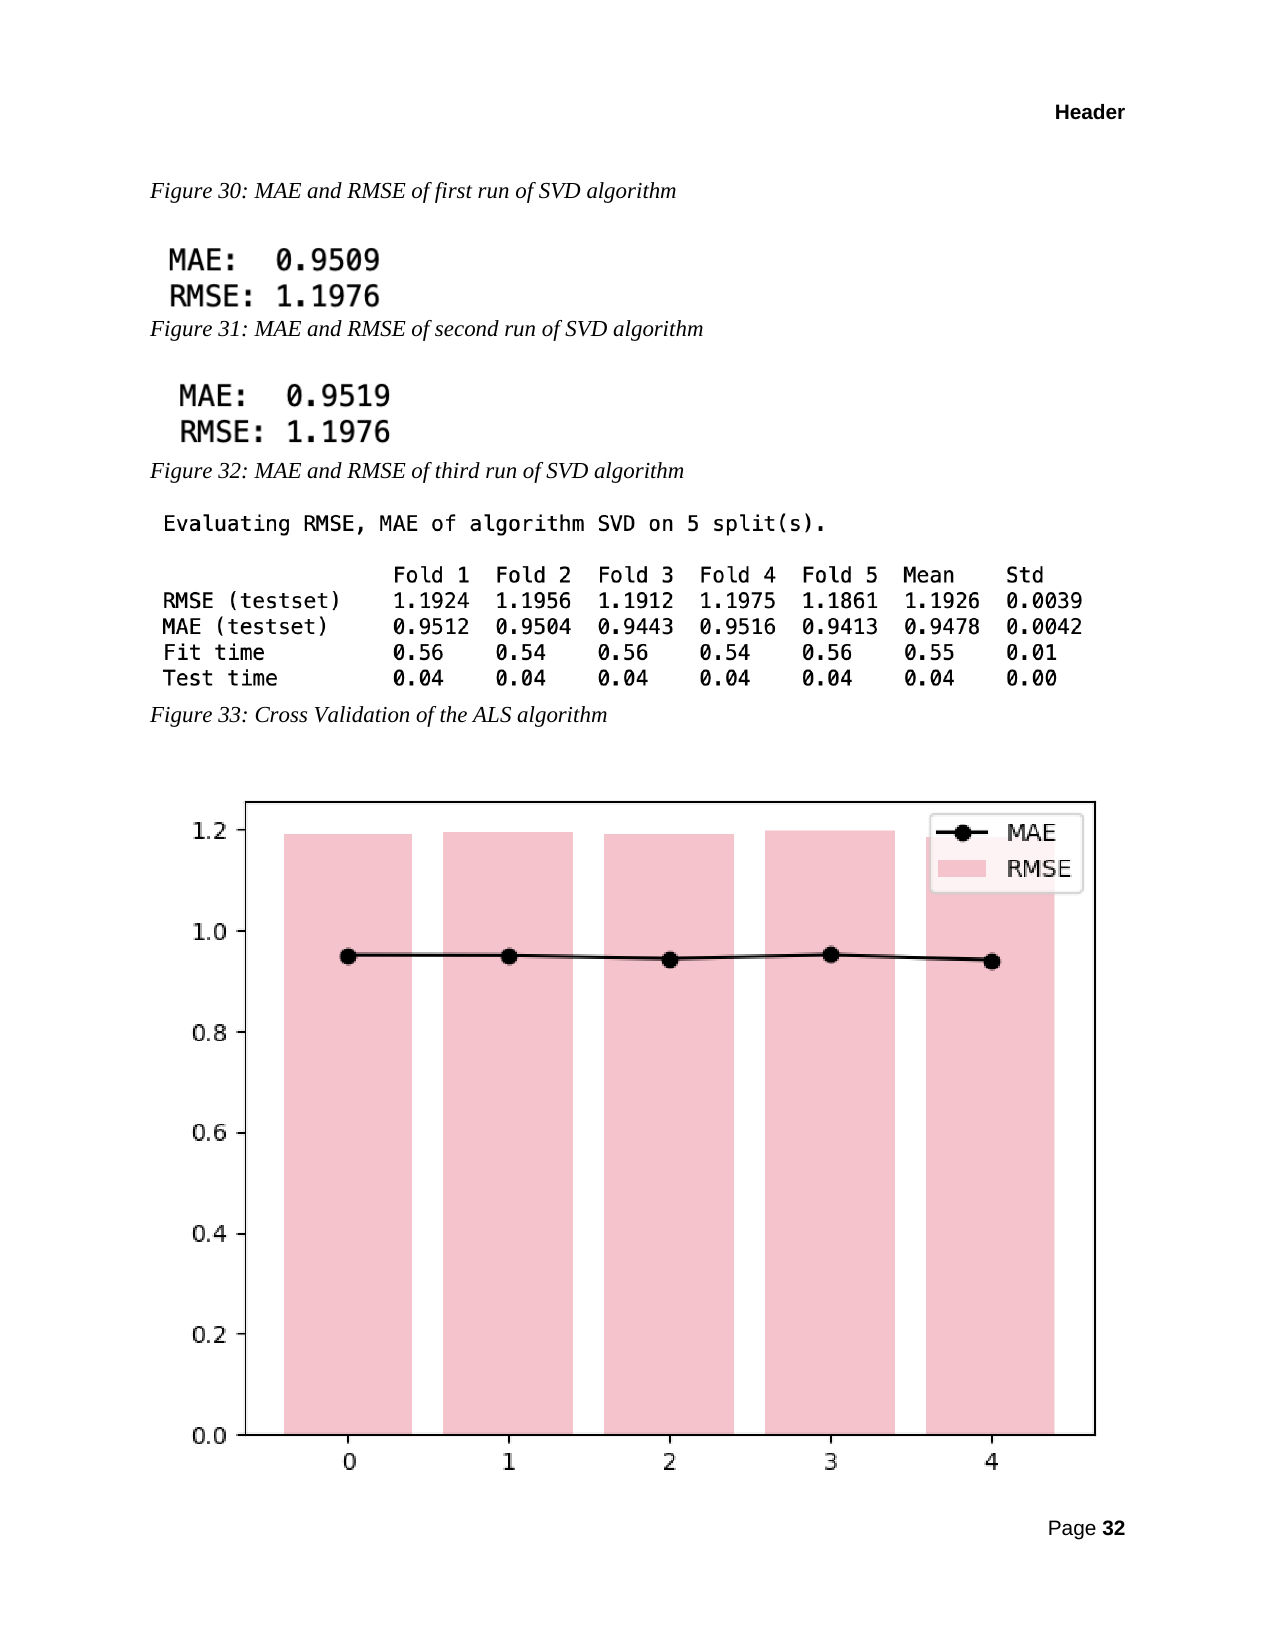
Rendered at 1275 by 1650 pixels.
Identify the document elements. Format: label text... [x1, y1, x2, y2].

text Figure 32: MAE and RMSE of third run of SVD algorithm [150, 458, 1125, 484]
picture [150, 510, 1125, 701]
picture [150, 753, 1125, 1478]
text Figure 31: MAE and RMSE of second run of SVD algorithm [150, 315, 1125, 342]
picture [150, 230, 411, 316]
text Figure 33: Cross Validation of the ALS algorithm [150, 701, 1125, 727]
text Figure 30: MAE and RMSE of first run of SVD algorithm [150, 177, 1125, 203]
picture [150, 368, 434, 458]
